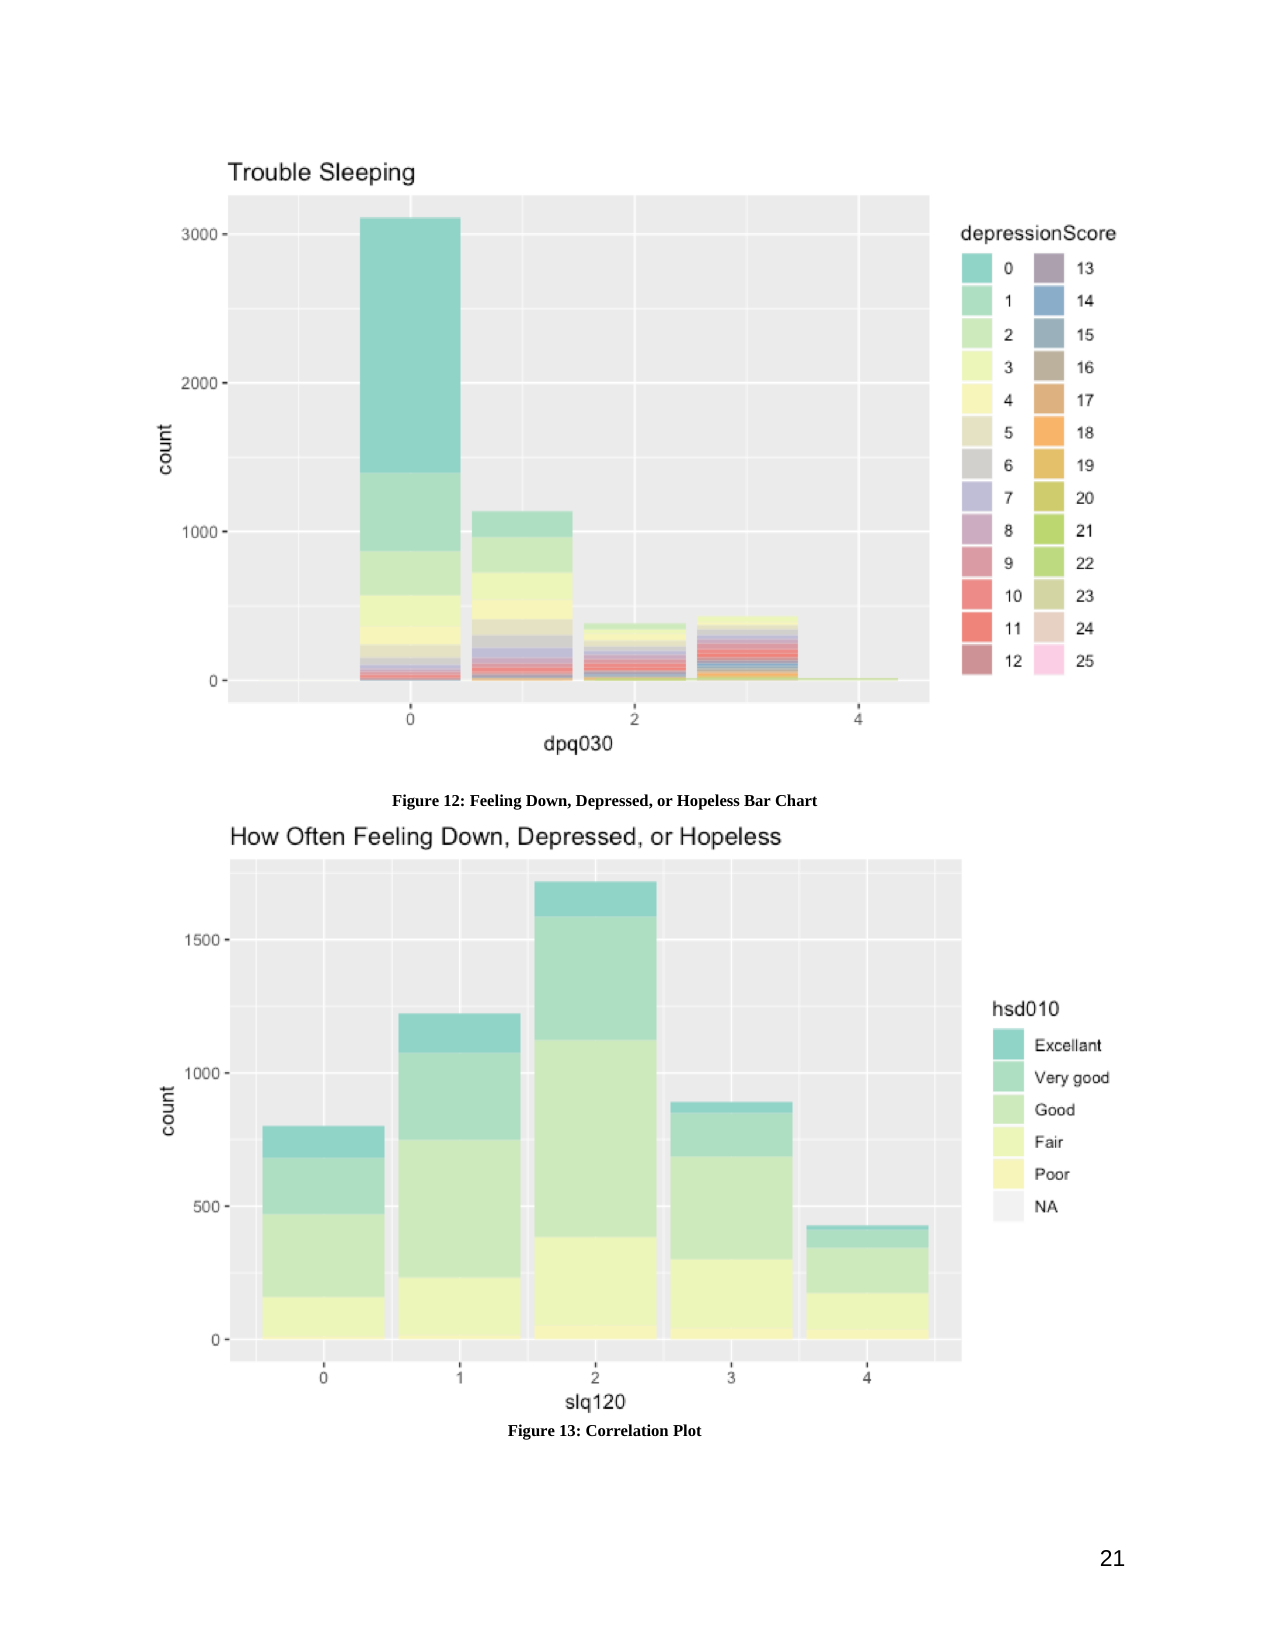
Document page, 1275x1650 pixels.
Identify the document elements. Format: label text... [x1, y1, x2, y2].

text Figure 12: Feeling Down, Depressed, or Hopeless Bar Chart [84, 791, 1125, 810]
picture [150, 150, 1125, 765]
picture [150, 810, 1125, 1421]
text Figure 13: Correlation Plot [84, 1421, 1125, 1440]
